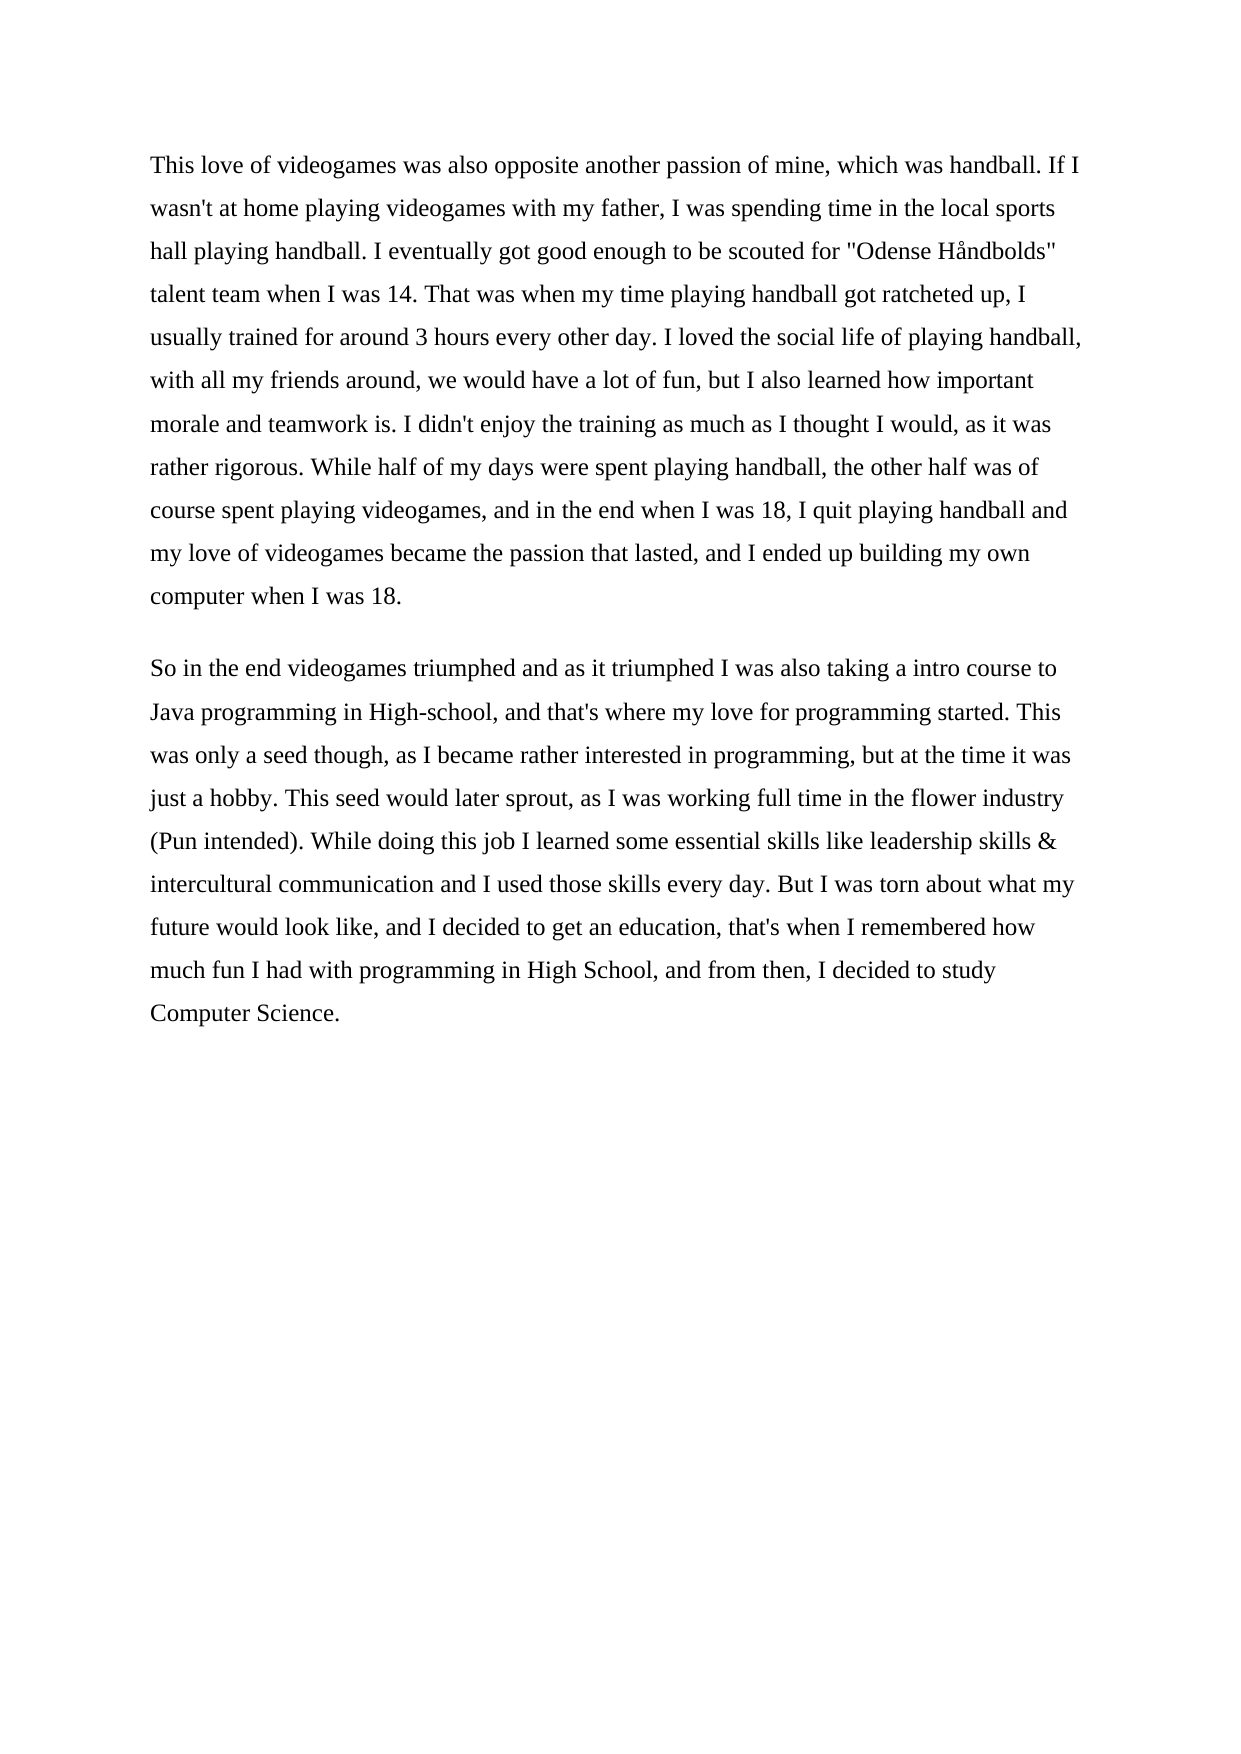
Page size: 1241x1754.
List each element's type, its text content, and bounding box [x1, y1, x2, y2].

text So in the end videogames triumphed and as it triumphed I was also taking a intro course to Java programming in High-school, and that's where my love for programming started. This was only a seed though, as I became rather interested in programming, but at the time it was just a hobby. This seed would later sprout, as I was working full time in the flower industry (Pun intended). While doing this job I learned some essential skills like leadership skills & intercultural communication and I used those skills every day. But I was torn about what my future would look like, and I decided to get an education, that's when I remembered how much fun I had with programming in High School, and from then, I decided to study Computer Science. [150, 653, 1090, 1027]
text This love of videogames was also opposite another passion of mine, which was handball. If I wasn't at home playing videogames with my father, I was spending time in the local sports hall playing handball. I eventually got good enough to be scouted for "Odense Håndbolds" talent team when I was 14. That was when my time playing handball got ratcheted up, I usually trained for around 3 hours every other day. I loved the social life of playing handball, with all my friends around, we would have a lot of fun, but I also learned how important morale and teamwork is. I didn't enjoy the training as much as I thought I would, as it was rather rigorous. While half of my days were spent playing handball, the other half was of course spent playing videogames, and in the end when I was 18, I quit playing handball and my love of videogames became the passion that lasted, and I ended up building my own computer when I was 18. [150, 150, 1090, 610]
